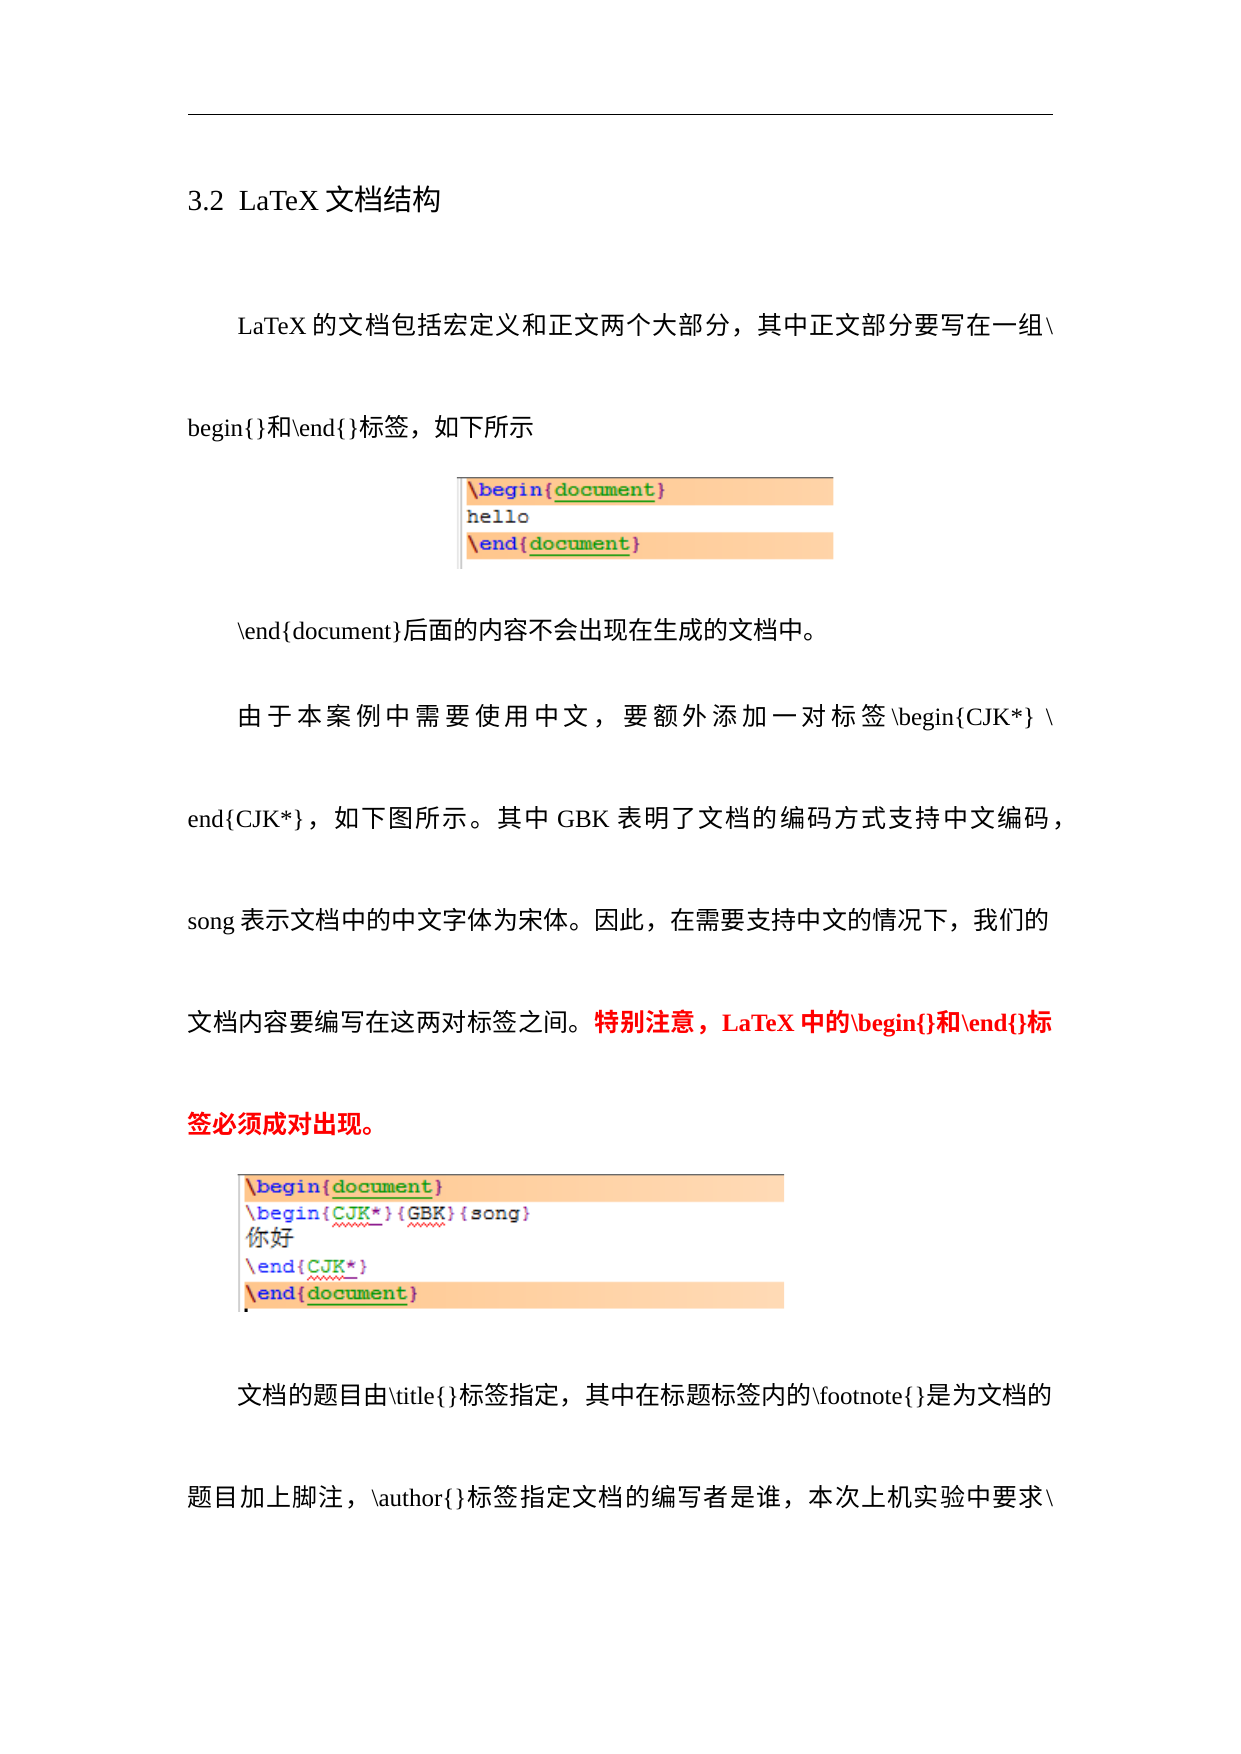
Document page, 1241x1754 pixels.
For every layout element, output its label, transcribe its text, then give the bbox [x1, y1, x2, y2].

text 由于本案例中需要使用中文，要额外添加一对标签\begin{CJK*} \end{CJK*}，如下图所示。其中GBK表明了文档的编码方式支持中文编码，song表示文档中的中文字体为宋体。因此，在需要支持中文的情况下，我们的文档内容要编写在这两对标签之间。特别注意，LaTeX中的\begin{}和\end{}标签必须成对出现。 [187, 681, 1053, 1156]
text \end{document}后面的内容不会出现在生成的文档中。 [187, 595, 1053, 663]
subtitle 3.2 LaTeX文档结构 [187, 164, 1053, 232]
picture [237, 1174, 785, 1312]
picture [456, 477, 834, 569]
text LaTeX的文档包括宏定义和正文两个大部分，其中正文部分要写在一组\begin{}和\end{}标签，如下所示 [187, 290, 1053, 459]
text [187, 1359, 1053, 1529]
